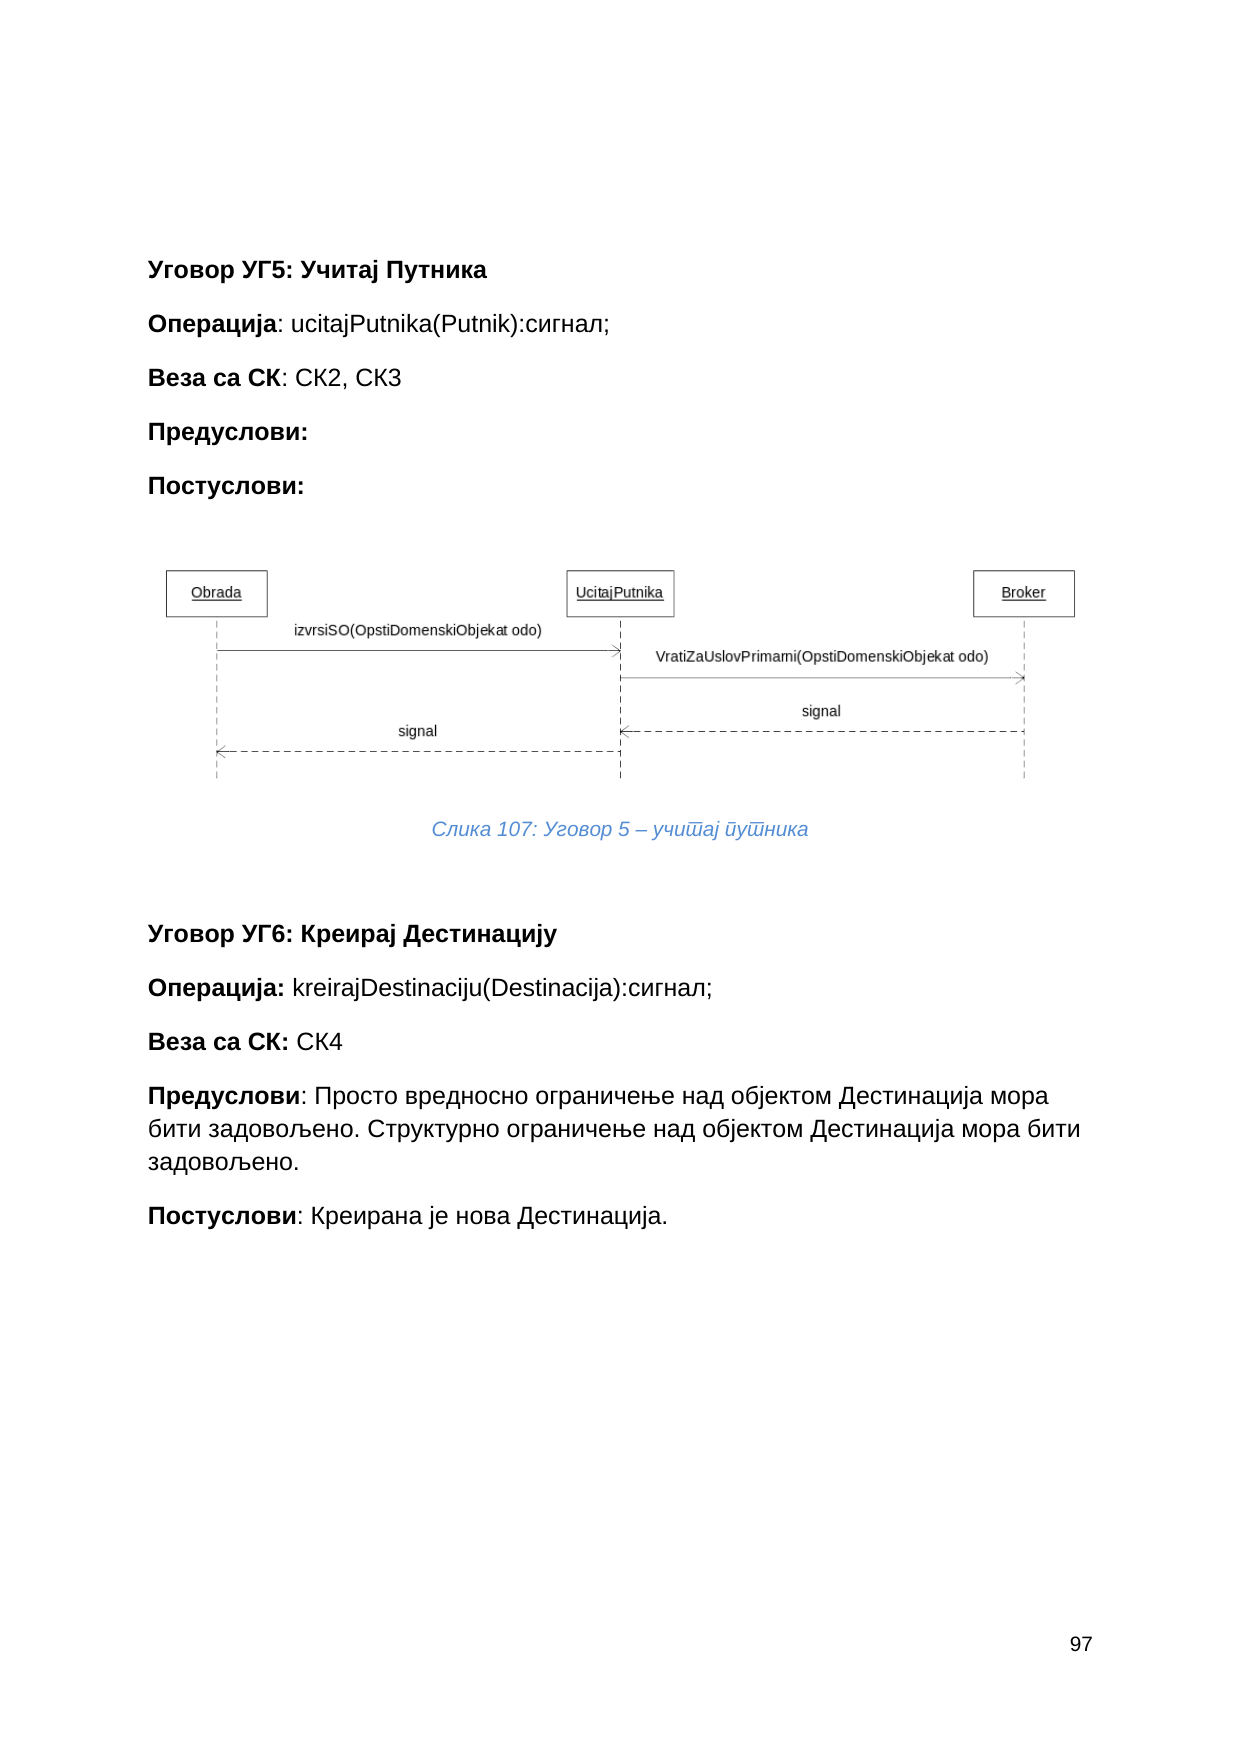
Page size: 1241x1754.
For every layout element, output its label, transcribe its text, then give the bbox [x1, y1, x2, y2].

text Операција: ucitajPutnika(Putnik):сигнал; [148, 309, 1093, 338]
text Постуслови: [148, 471, 1093, 499]
text Предуслови: Просто вредносно ограничење над објектом Дестинација мора бити задовољено. Структурно ограничење над објектом Дестинација мора бити задовољено. [148, 1081, 1093, 1176]
text Слика 107: Уговор 5 – учитај путника [148, 524, 1093, 841]
text Уговор УГ6: Креирај Дестинацију [148, 919, 1093, 948]
text Предуслови: [148, 417, 1093, 446]
text Постуслови: Креирана је нова Дестинација. [148, 1201, 1093, 1229]
text Уговор УГ5: Учитај Путника [148, 255, 1093, 284]
text Операција: kreirajDestinaciju(Destinacija):сигнал; [148, 973, 1093, 1002]
text Веза са СК: СК2, СК3 [148, 363, 1093, 392]
text Веза са СК: СК4 [148, 1027, 1093, 1056]
